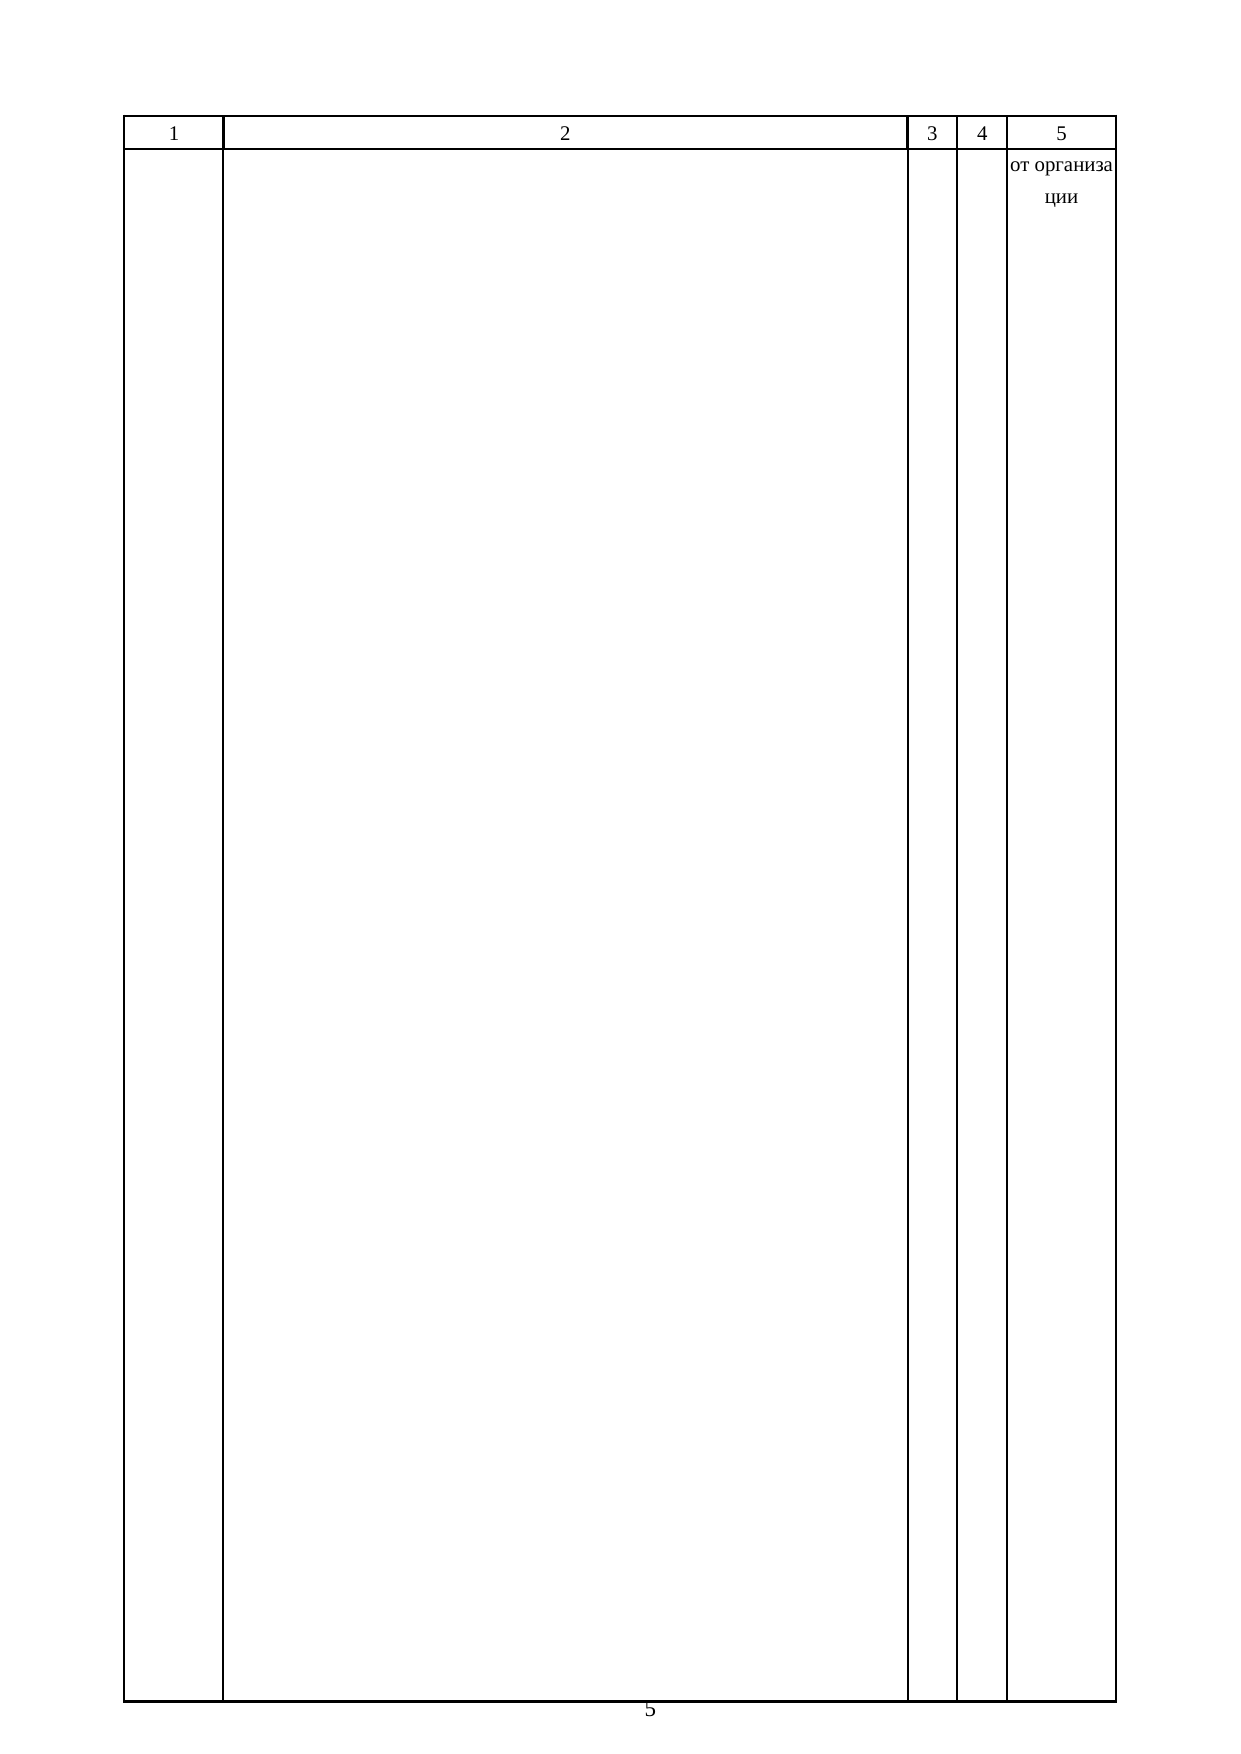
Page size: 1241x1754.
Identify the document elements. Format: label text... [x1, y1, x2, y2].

table_header 2 [225, 117, 906, 148]
table_cell [958, 150, 1006, 1700]
table_cell [224, 150, 907, 1700]
table_header 1 [125, 117, 222, 148]
table_header 5 [1008, 117, 1115, 148]
table_header 4 [958, 117, 1006, 148]
table_header 3 [909, 117, 956, 148]
table_cell [909, 150, 956, 1700]
table_cell от организа ции [1008, 150, 1115, 1700]
table_cell [125, 150, 222, 1700]
